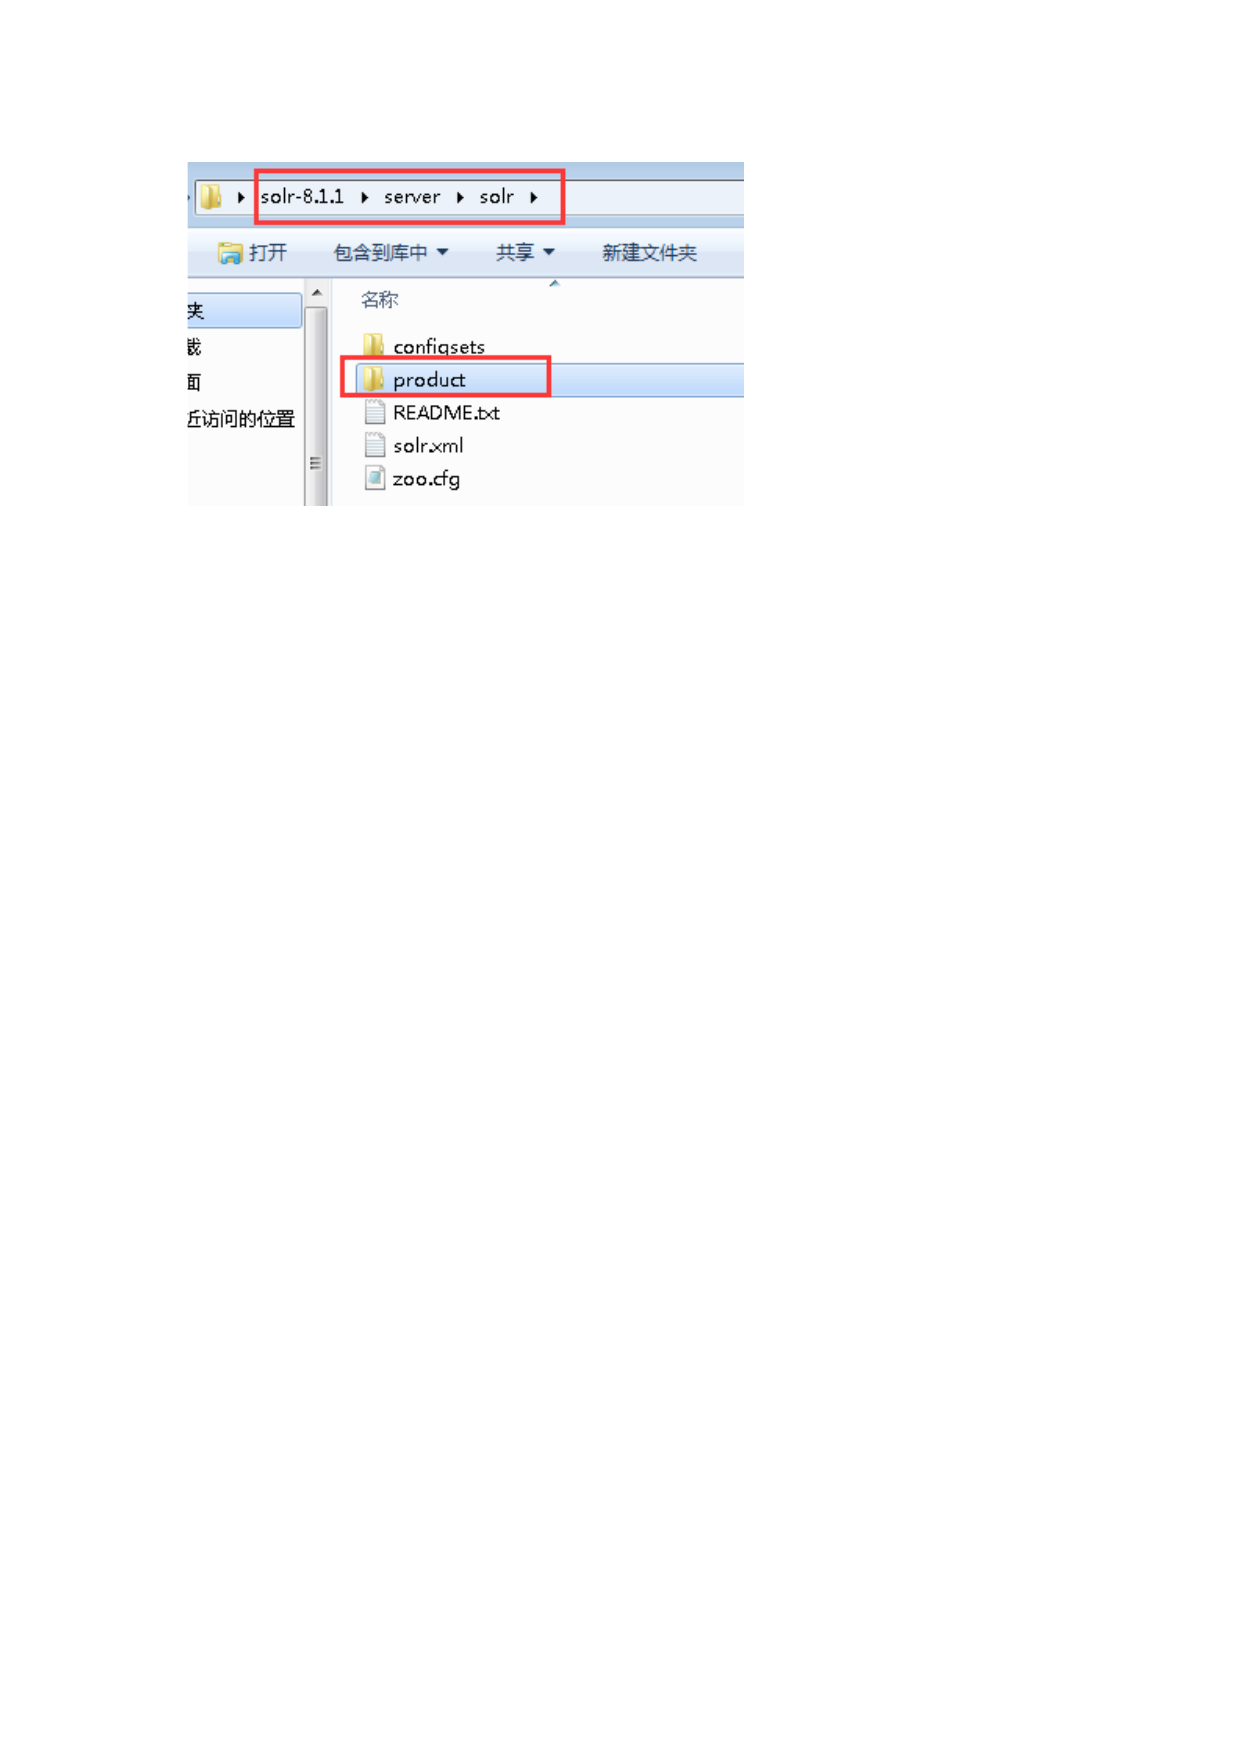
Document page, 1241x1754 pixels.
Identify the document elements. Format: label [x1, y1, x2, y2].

picture [187, 162, 744, 506]
